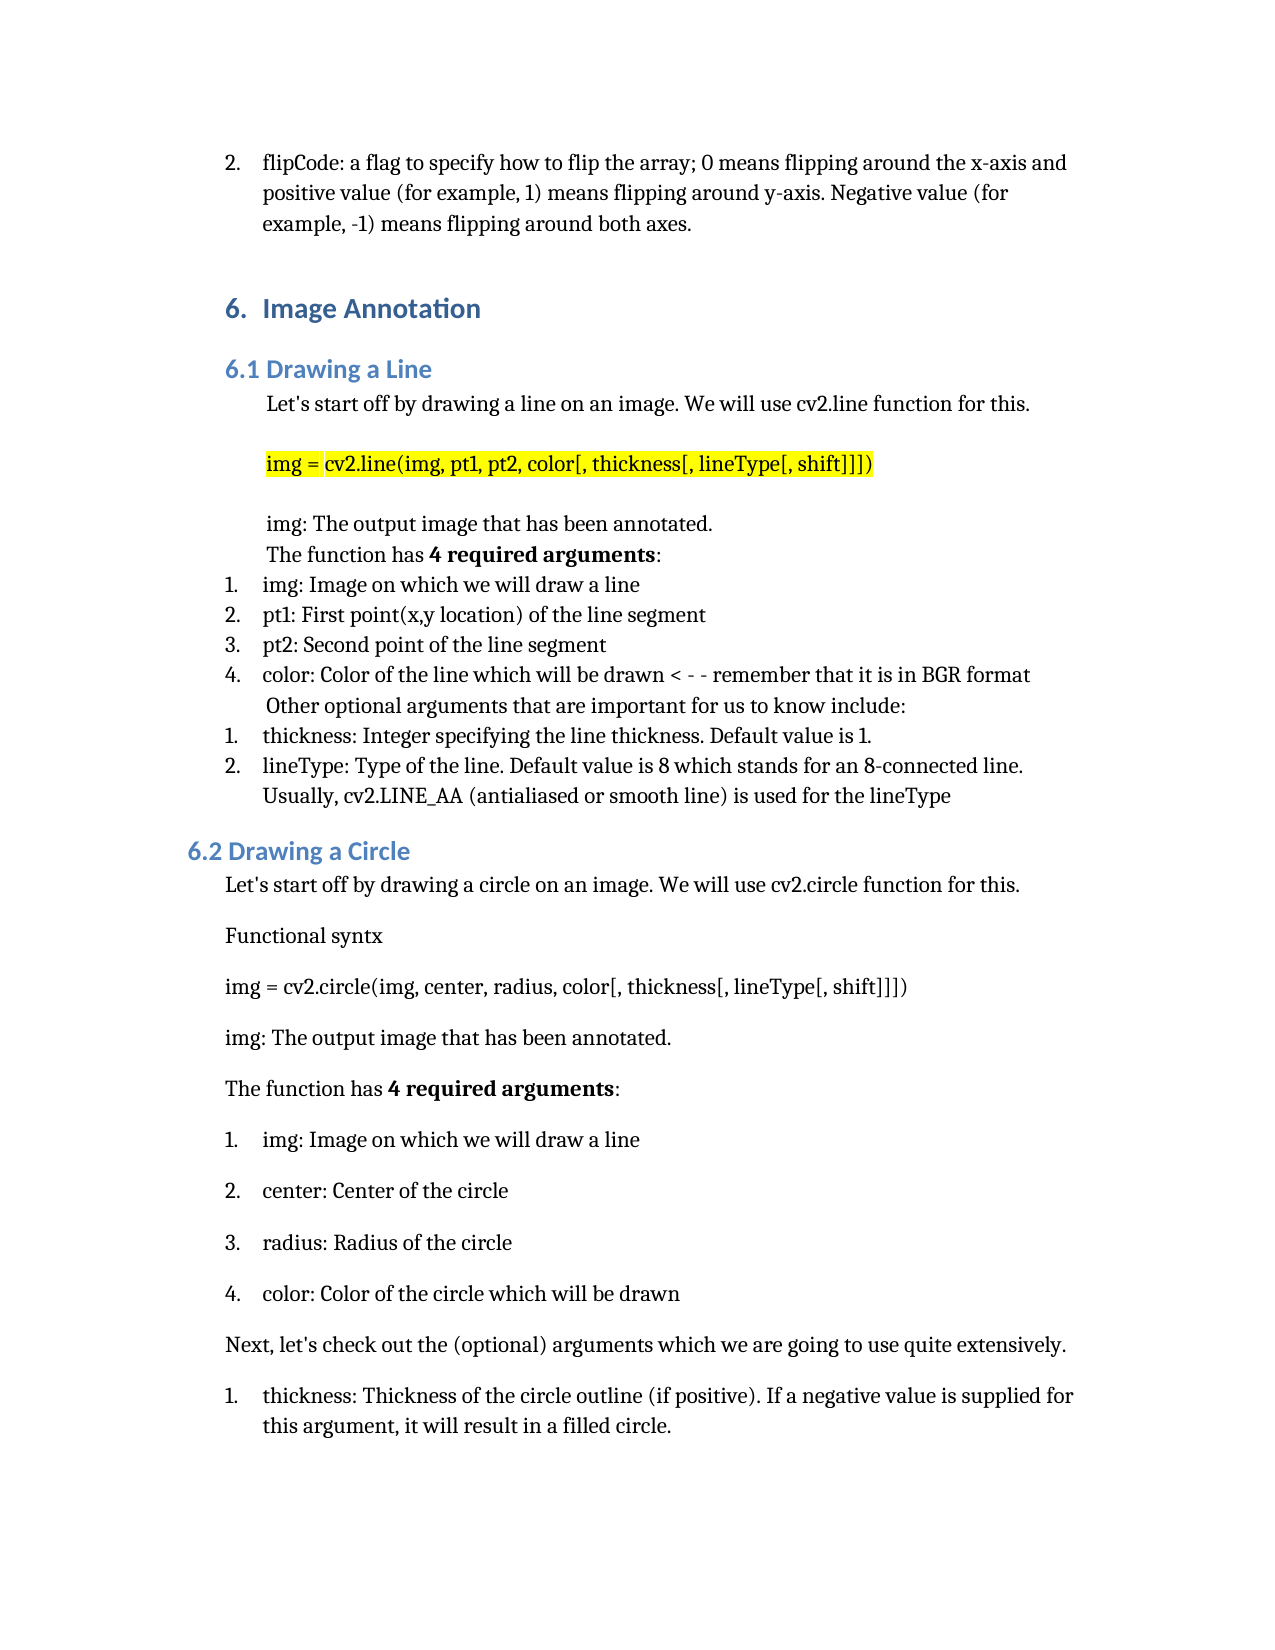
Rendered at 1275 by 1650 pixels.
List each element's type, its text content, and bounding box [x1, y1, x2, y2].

list center: Center of the circle [225, 1178, 1087, 1204]
list img = cv2.line(img, pt1, pt2, color[, thickness[, lineType[, shift]]]) [266, 451, 1087, 507]
list img: Image on which we will draw a line [225, 1127, 1087, 1153]
subtitle Image Annotation [225, 291, 1087, 326]
list pt2: Second point of the line segment [225, 632, 1087, 658]
list color: Color of the circle which will be drawn [225, 1280, 1087, 1307]
list thickness: Integer specifying the line thickness. Default value is 1. [225, 723, 1087, 749]
list flipCode: a flag to specify how to flip the array; 0 means flipping around the x-axis and positive value (for example, 1) means flipping around y-axis. Negative value (for example, -1) means flipping around both axes. [225, 150, 1087, 237]
list radius: Radius of the circle [225, 1229, 1087, 1256]
subtitle Drawing a Line [225, 352, 1087, 385]
list img: The output image that has been annotated. [266, 511, 1087, 537]
list Let's start off by drawing a line on an image. We will use cv2.line function for this. [266, 390, 1087, 447]
text Next, let's check out the (optional) arguments which we are going to use quite extensively. [225, 1331, 1087, 1358]
text The function has 4 required arguments: [225, 1076, 1087, 1102]
text img = cv2.circle(img, center, radius, color[, thickness[, lineType[, shift]]]) [225, 974, 1087, 1000]
list pt1: First point(x,y location) of the line segment [225, 602, 1087, 628]
list The function has 4 required arguments: [266, 541, 1087, 568]
text Let's start off by drawing a circle on an image. We will use cv2.circle function for this. [225, 872, 1087, 898]
subtitle 6.2 Drawing a Circle [187, 834, 1087, 867]
list Other optional arguments that are important for us to know include: [266, 692, 1087, 719]
list color: Color of the line which will be drawn < - - remember that it is in BGR format [225, 662, 1087, 688]
list lineType: Type of the line. Default value is 8 which stands for an 8-connected line. Usually, cv2.LINE_AA (antialiased or smooth line) is used for the lineType [225, 753, 1087, 809]
text img: The output image that has been annotated. [225, 1025, 1087, 1051]
list img: Image on which we will draw a line [225, 572, 1087, 598]
text Functional syntx [225, 923, 1087, 949]
list thickness: Thickness of the circle outline (if positive). If a negative value is supplied for this argument, it will result in a filled circle. [225, 1382, 1087, 1439]
